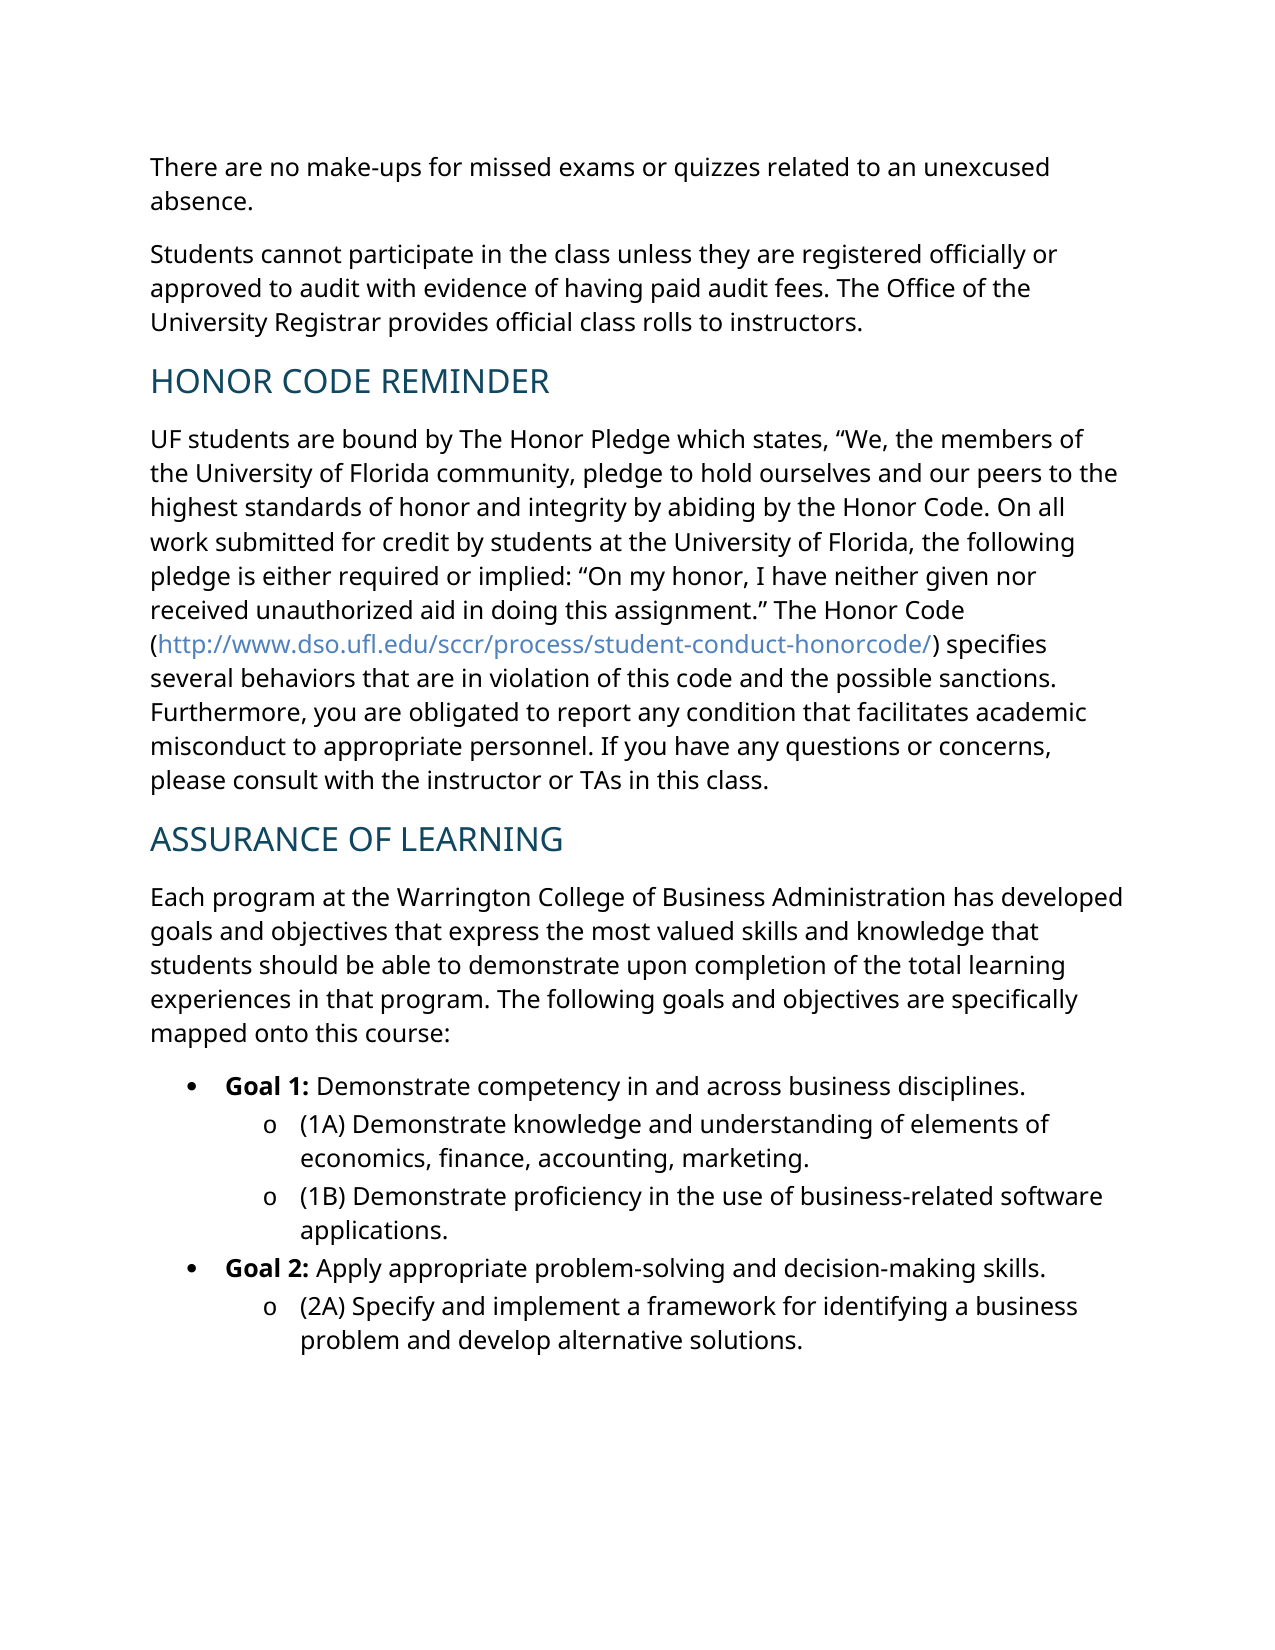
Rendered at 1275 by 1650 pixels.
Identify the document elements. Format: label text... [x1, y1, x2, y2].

text Each program at the Warrington College of Business Administration has developed goals and objectives that express the most valued skills and knowledge that students should be able to demonstrate upon completion of the total learning experiences in that program. The following goals and objectives are specifically mapped onto this course: [150, 879, 1125, 1050]
text There are no make-ups for missed exams or quizzes related to an unexcused absence. [150, 150, 1125, 218]
list Goal 2: Apply appropriate problem-solving and decision-making skills. [187, 1251, 1125, 1285]
text UF students are bound by The Honor Pledge which states, “We, the members of the University of Florida community, pledge to hold ourselves and our peers to the highest standards of honor and integrity by abiding by the Honor Code. On all work submitted for credit by students at the University of Florida, the following pledge is either required or implied: “On my honor, I have neither given nor received unauthorized aid in doing this assignment.” The Honor Code (http://www.dso.ufl.edu/sccr/process/student-conduct-honorcode/) specifies several behaviors that are in violation of this code and the possible sanctions. Furthermore, you are obligated to report any condition that facilitates academic misconduct to appropriate personnel. If you have any questions or concerns, please consult with the instructor or TAs in this class. [150, 422, 1125, 797]
text Students cannot participate in the class unless they are registered officially or approved to audit with evidence of having paid audit fees. The Office of the University Registrar provides official class rolls to instructors. [150, 237, 1125, 339]
subtitle ASSURANCE OF LEARNING [150, 815, 1125, 861]
subtitle HONOR CODE REMINDER [150, 358, 1125, 403]
list (1A) Demonstrate knowledge and understanding of elements of economics, finance, accounting, marketing. [262, 1106, 1125, 1175]
list (2A) Specify and implement a framework for identifying a business problem and develop alternative solutions. [262, 1288, 1125, 1357]
list Goal 1: Demonstrate competency in and across business disciplines. [187, 1069, 1125, 1103]
list (1B) Demonstrate proficiency in the use of business-related software applications. [262, 1178, 1125, 1247]
